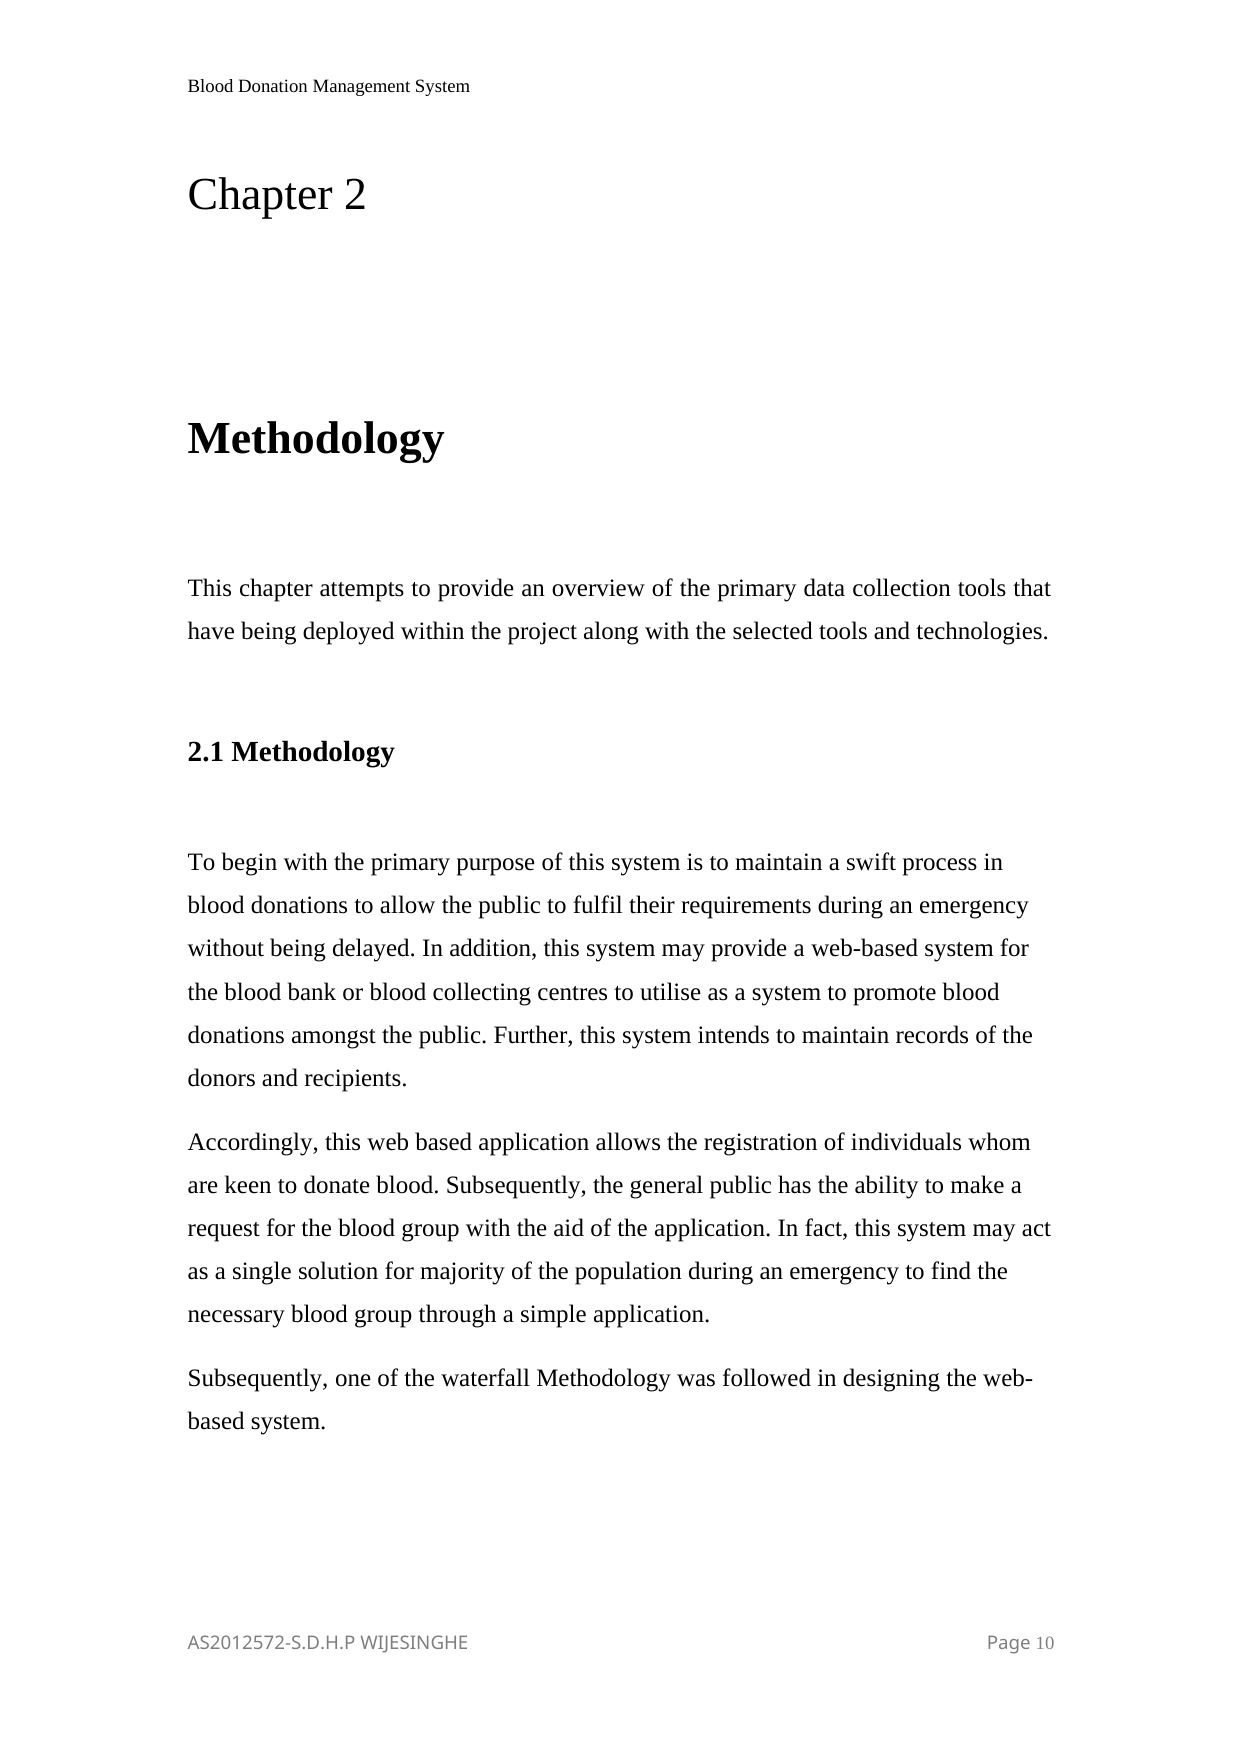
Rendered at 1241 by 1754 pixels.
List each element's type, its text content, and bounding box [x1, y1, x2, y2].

text Chapter 2 [187, 166, 1053, 219]
text Accordingly, this web based application allows the registration of individuals whom are keen to donate blood. Subsequently, the general public has the ability to make a request for the blood group with the aid of the application. In fact, this system may act as a single solution for majority of the population during an emergency to find the necessary blood group through a simple application. [187, 1127, 1053, 1328]
text Methodology [187, 410, 1053, 463]
text Subsequently, one of the waterfall Methodology was followed in designing the web-based system. [187, 1363, 1053, 1435]
text To begin with the primary purpose of this system is to maintain a swift process in blood donations to allow the public to fulfil their requirements during an emergency without being delayed. In addition, this system may provide a web-based system for the blood bank or blood collecting centres to utilise as a system to promote blood donations amongst the public. Further, this system intends to maintain records of the donors and recipients. [187, 847, 1053, 1092]
text This chapter attempts to provide an overview of the primary data collection tools that have being deployed within the project along with the selected tools and technologies. [187, 573, 1053, 645]
text 2.1 Methodology [187, 734, 1053, 767]
